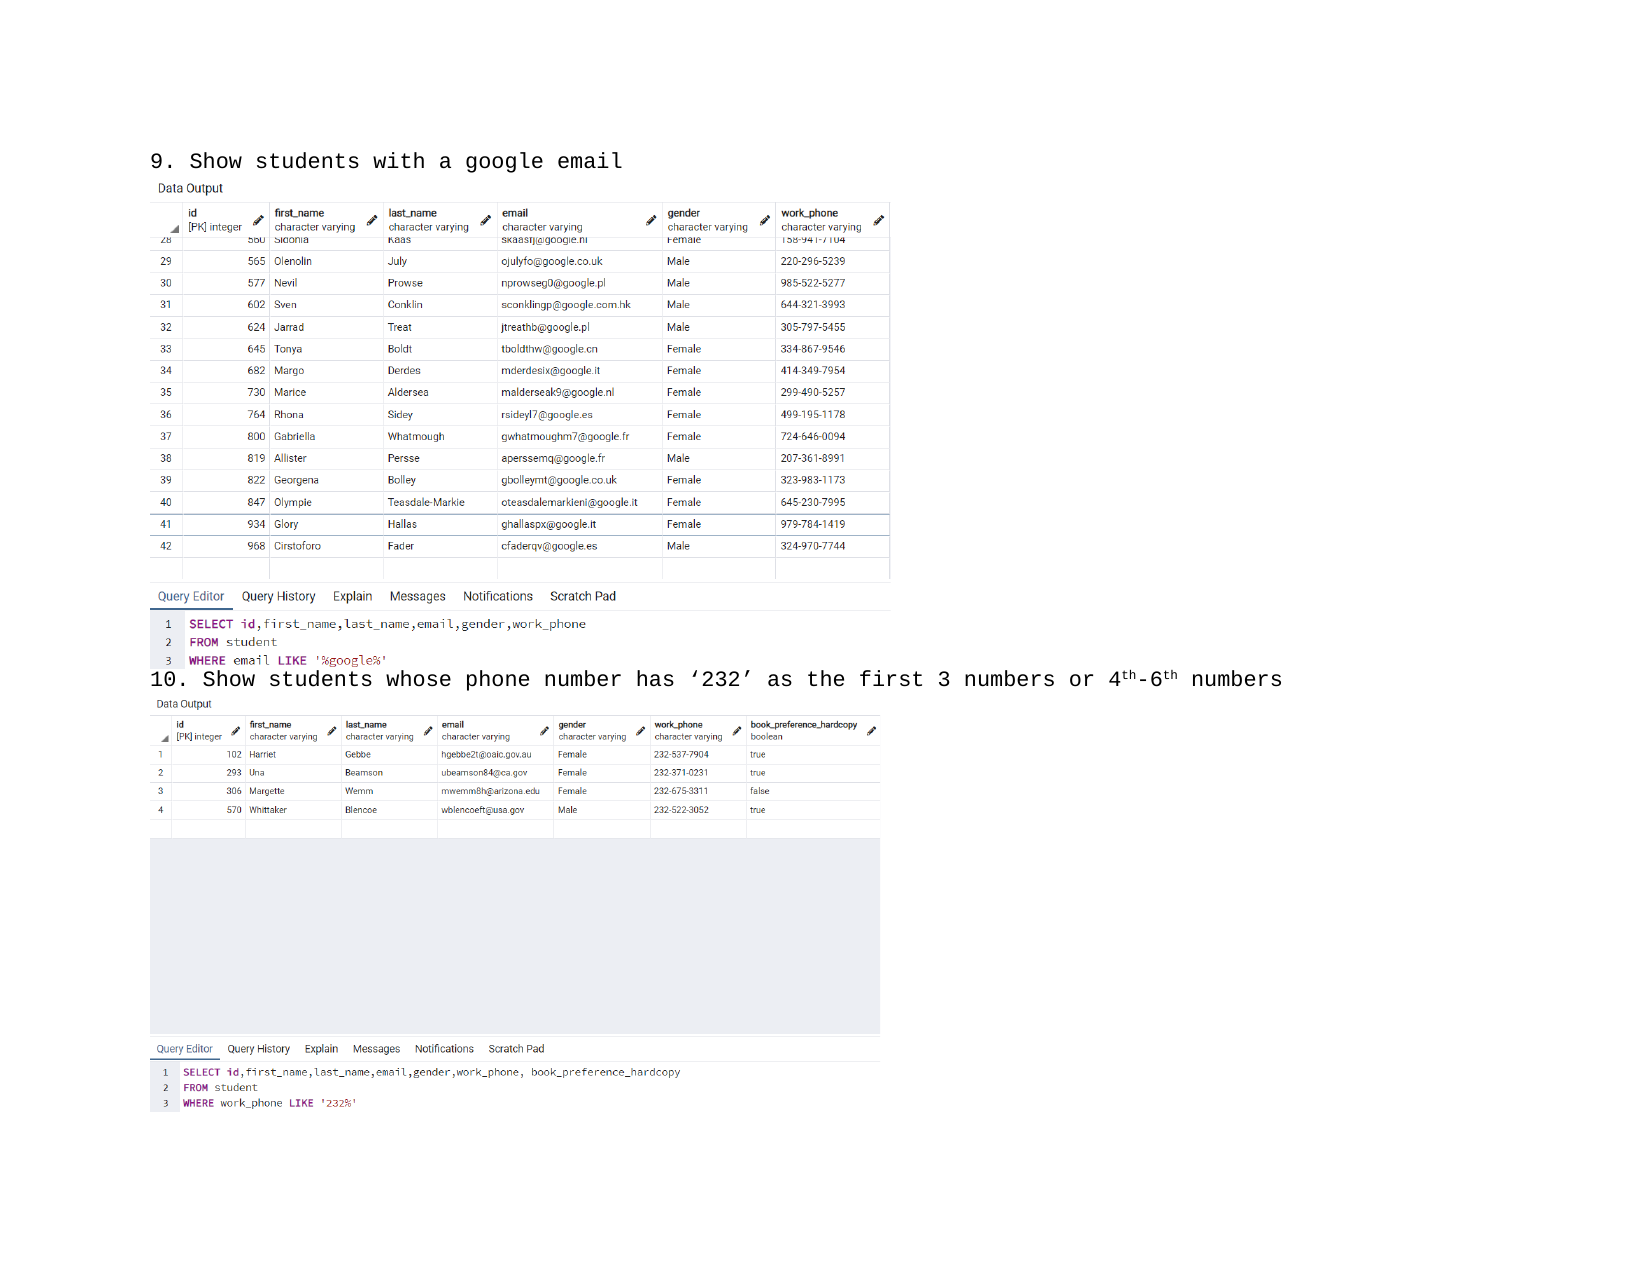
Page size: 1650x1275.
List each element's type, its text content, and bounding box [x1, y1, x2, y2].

text 9. Show students with a google email [150, 150, 1500, 175]
picture [150, 693, 881, 1112]
text 10. Show students whose phone number has ‘232’ as the first 3 numbers or 4th-6th numbers [150, 668, 1500, 693]
picture [150, 174, 891, 669]
